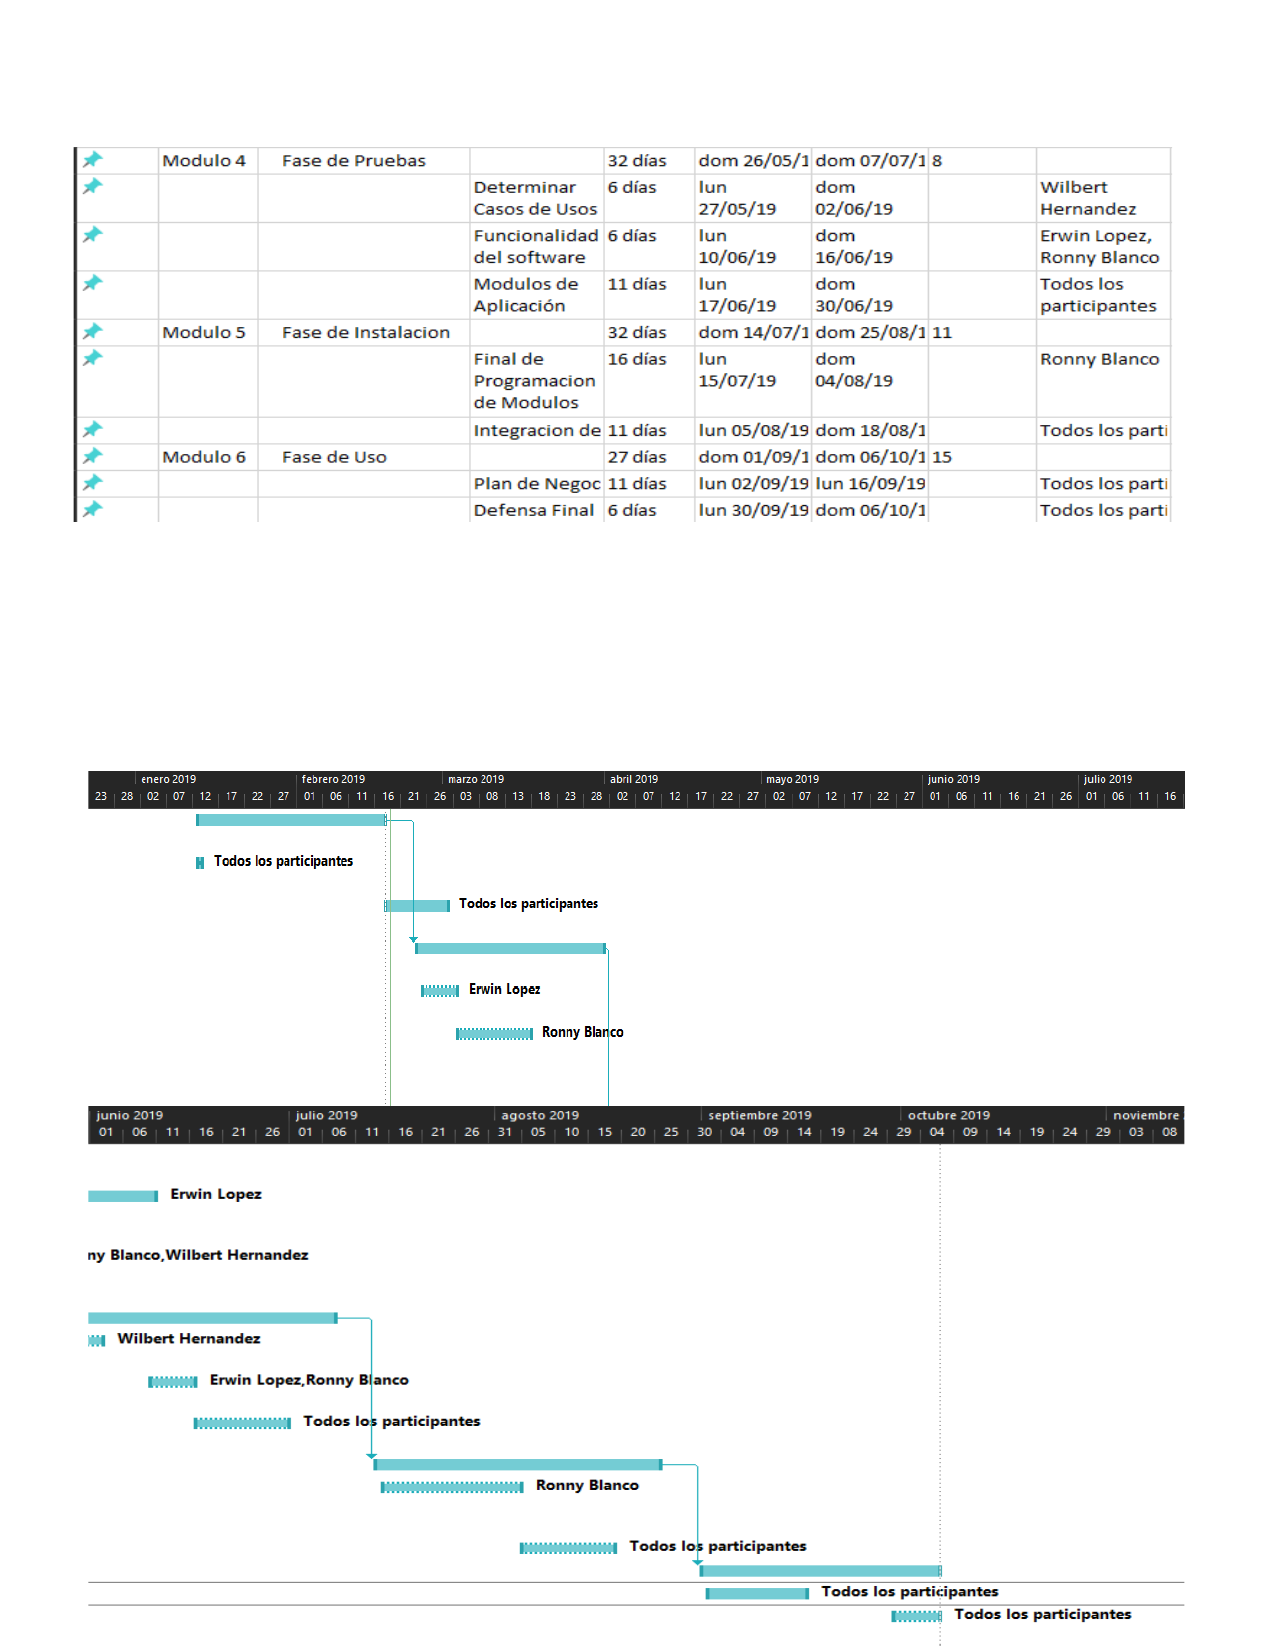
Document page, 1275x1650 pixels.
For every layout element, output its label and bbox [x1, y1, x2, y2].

picture [88, 771, 1185, 1647]
picture [73, 147, 1173, 522]
